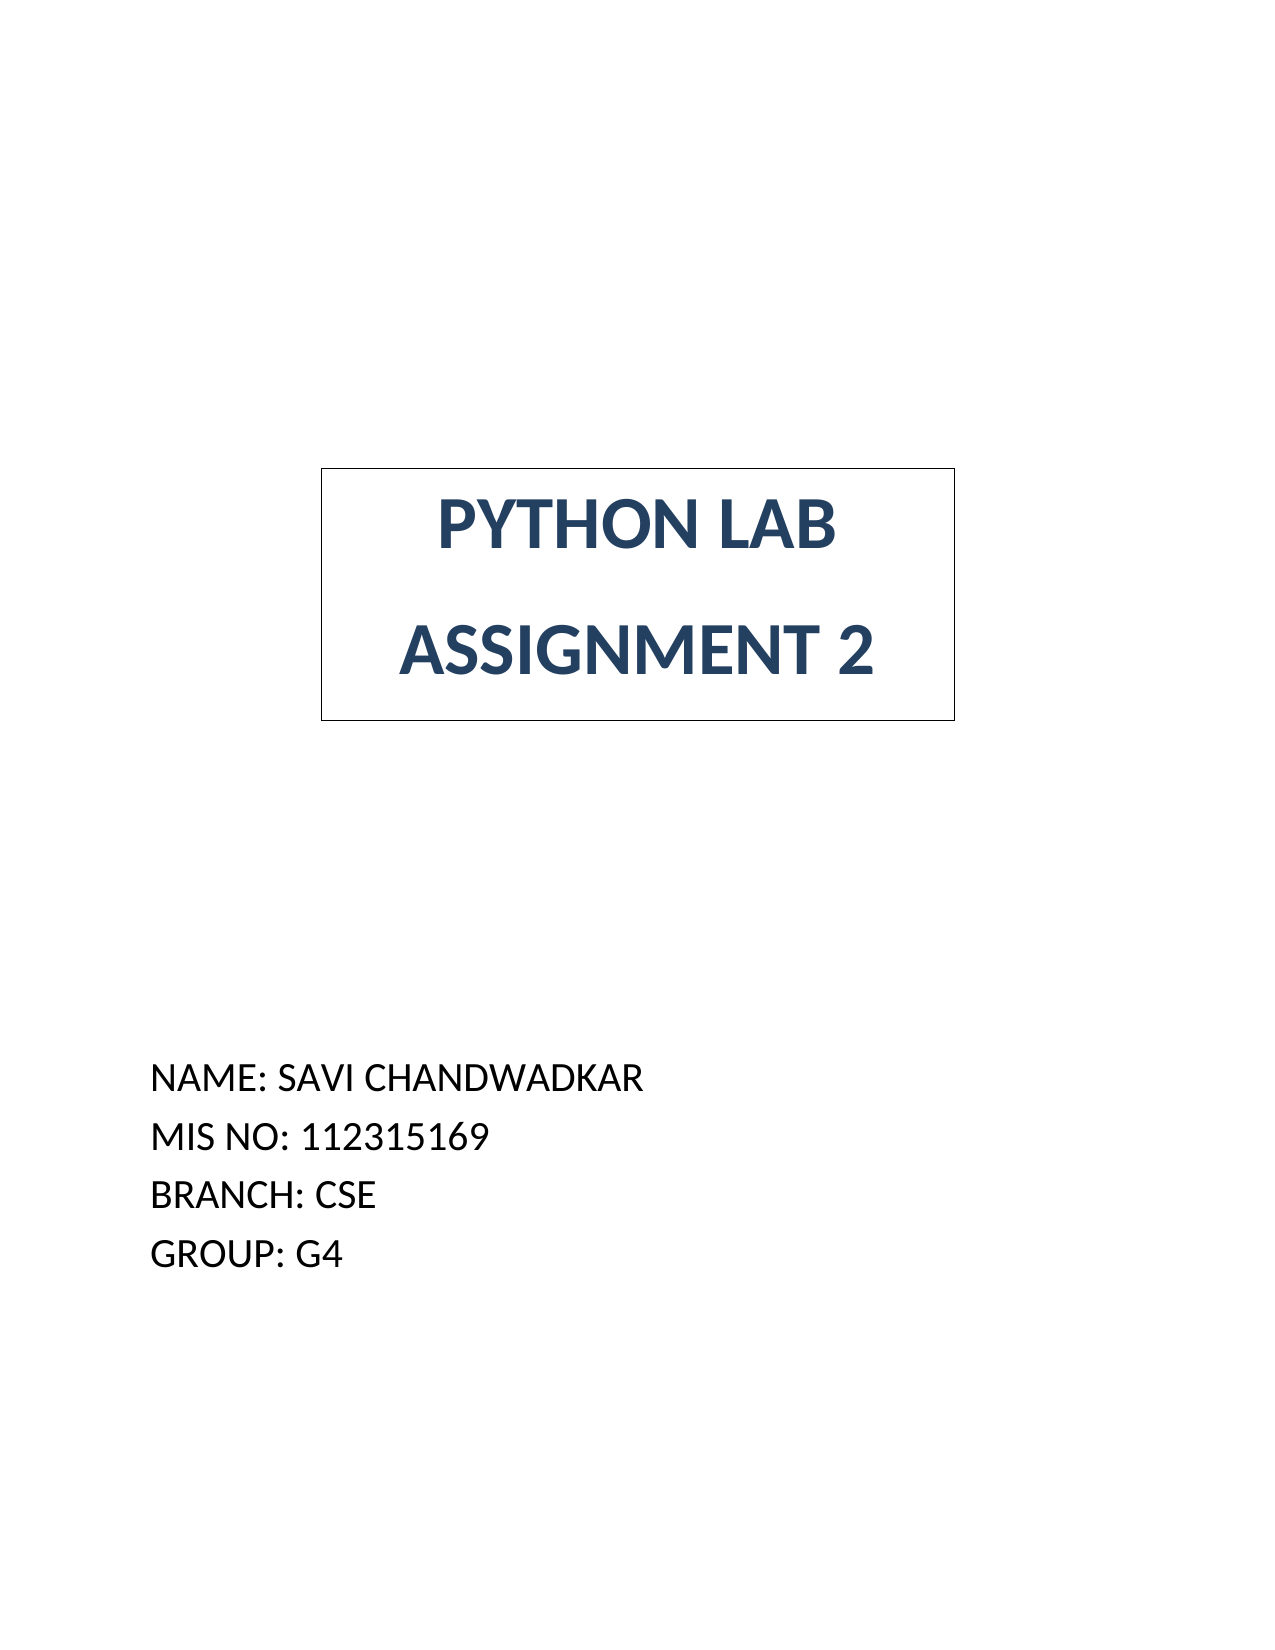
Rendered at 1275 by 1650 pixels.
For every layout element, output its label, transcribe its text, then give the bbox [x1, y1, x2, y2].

text NAME: SAVI CHANDWADKAR [150, 1051, 1125, 1102]
text GROUP: G4 [150, 1227, 1125, 1277]
text BRANCH: CSE [150, 1168, 1125, 1219]
text MIS NO: 112315169 [150, 1110, 1125, 1161]
